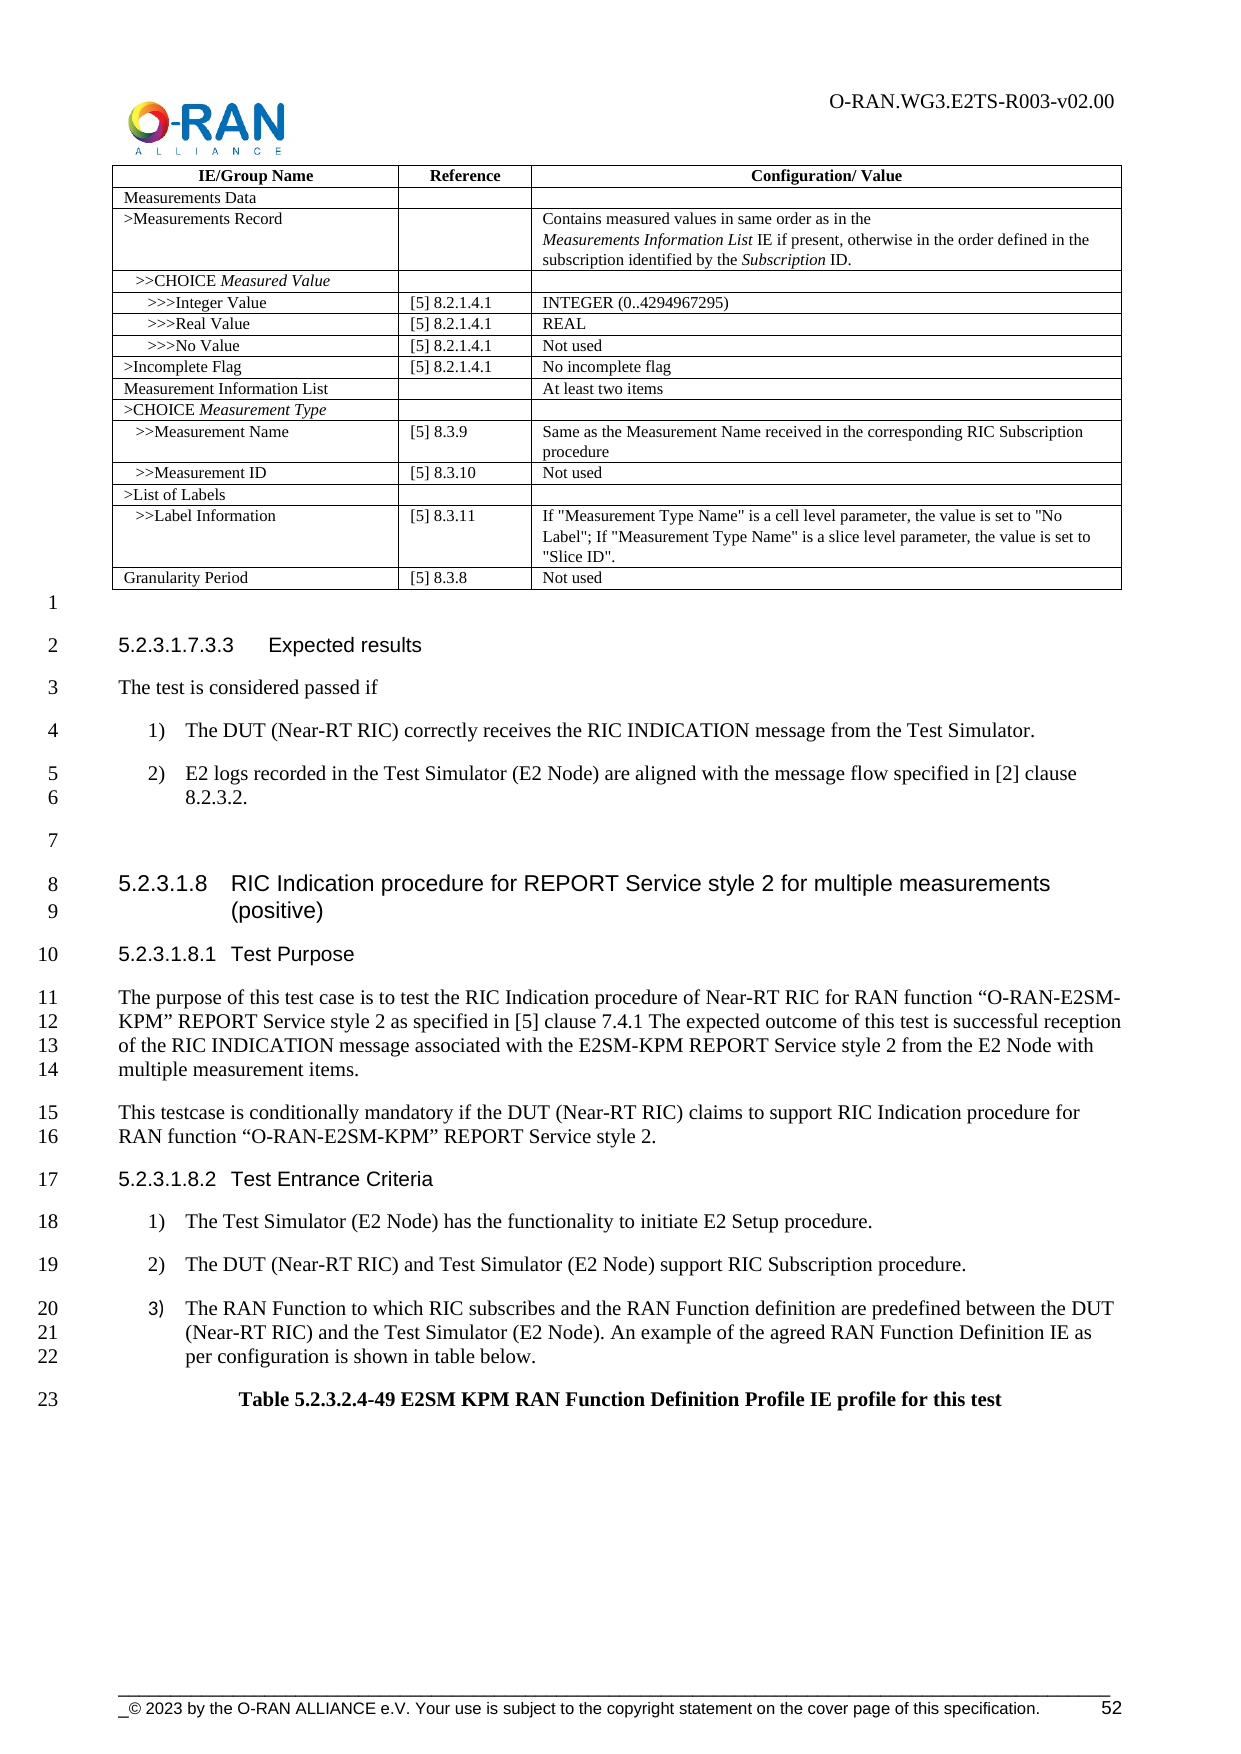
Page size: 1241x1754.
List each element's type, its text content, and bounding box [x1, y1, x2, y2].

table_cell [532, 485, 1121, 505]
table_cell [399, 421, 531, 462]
picture [118, 88, 298, 165]
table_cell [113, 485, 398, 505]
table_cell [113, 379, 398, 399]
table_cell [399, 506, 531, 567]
list The DUT (Near-RT RIC) correctly receives the RIC INDICATION message from the Test Simulator. [148, 718, 1122, 742]
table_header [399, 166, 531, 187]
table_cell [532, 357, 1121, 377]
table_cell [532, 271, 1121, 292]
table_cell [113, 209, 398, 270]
subtitle Test Entrance Criteria [118, 1166, 1122, 1190]
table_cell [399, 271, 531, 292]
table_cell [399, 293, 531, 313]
subtitle Test Purpose [118, 942, 1122, 966]
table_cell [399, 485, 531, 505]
subtitle Expected results [118, 632, 1122, 656]
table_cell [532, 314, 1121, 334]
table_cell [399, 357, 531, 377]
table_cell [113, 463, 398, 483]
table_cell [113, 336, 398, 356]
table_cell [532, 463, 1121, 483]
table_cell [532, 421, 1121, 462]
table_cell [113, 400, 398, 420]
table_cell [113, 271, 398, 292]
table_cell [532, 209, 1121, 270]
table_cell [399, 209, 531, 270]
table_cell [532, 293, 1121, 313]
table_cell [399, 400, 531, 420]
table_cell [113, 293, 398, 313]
list The Test Simulator (E2 Node) has the functionality to initiate E2 Setup procedure. [148, 1209, 1122, 1233]
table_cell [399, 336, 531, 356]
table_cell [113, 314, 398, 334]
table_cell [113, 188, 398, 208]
text This testcase is conditionally mandatory if the DUT (Near-RT RIC) claims to support RIC Indication procedure for RAN function “O-RAN-E2SM-KPM” REPORT Service style 2. [118, 1099, 1122, 1148]
subtitle RIC Indication procedure for REPORT Service style 2 for multiple measurements (positive) [118, 870, 1122, 923]
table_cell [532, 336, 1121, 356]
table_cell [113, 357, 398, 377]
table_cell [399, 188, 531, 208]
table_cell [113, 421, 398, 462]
list E2 logs recorded in the Test Simulator (E2 Node) are aligned with the message flow specified in [2] clause 8.2.3.2. [148, 761, 1122, 809]
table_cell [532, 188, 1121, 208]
text The purpose of this test case is to test the RIC Indication procedure of Near-RT RIC for RAN function “O-RAN-E2SM-KPM” REPORT Service style 2 as specified in [5] clause 7.4.1 The expected outcome of this test is successful reception of the RIC INDICATION message associated with the E2SM-KPM REPORT Service style 2 from the E2 Node with multiple measurement items. [118, 984, 1122, 1081]
list The RAN Function to which RIC subscribes and the RAN Function definition are predefined between the DUT (Near-RT RIC) and the Test Simulator (E2 Node). An example of the agreed RAN Function Definition IE as per configuration is shown in table below. [148, 1295, 1122, 1368]
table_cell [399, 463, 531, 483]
text The test is considered passed if [118, 675, 1122, 699]
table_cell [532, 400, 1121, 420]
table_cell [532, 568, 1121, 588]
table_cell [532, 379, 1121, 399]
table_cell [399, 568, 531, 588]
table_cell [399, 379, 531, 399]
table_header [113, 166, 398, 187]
list The DUT (Near-RT RIC) and Test Simulator (E2 Node) support RIC Subscription procedure. [148, 1252, 1122, 1276]
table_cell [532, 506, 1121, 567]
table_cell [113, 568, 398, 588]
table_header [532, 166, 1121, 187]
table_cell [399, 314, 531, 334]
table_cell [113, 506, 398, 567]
